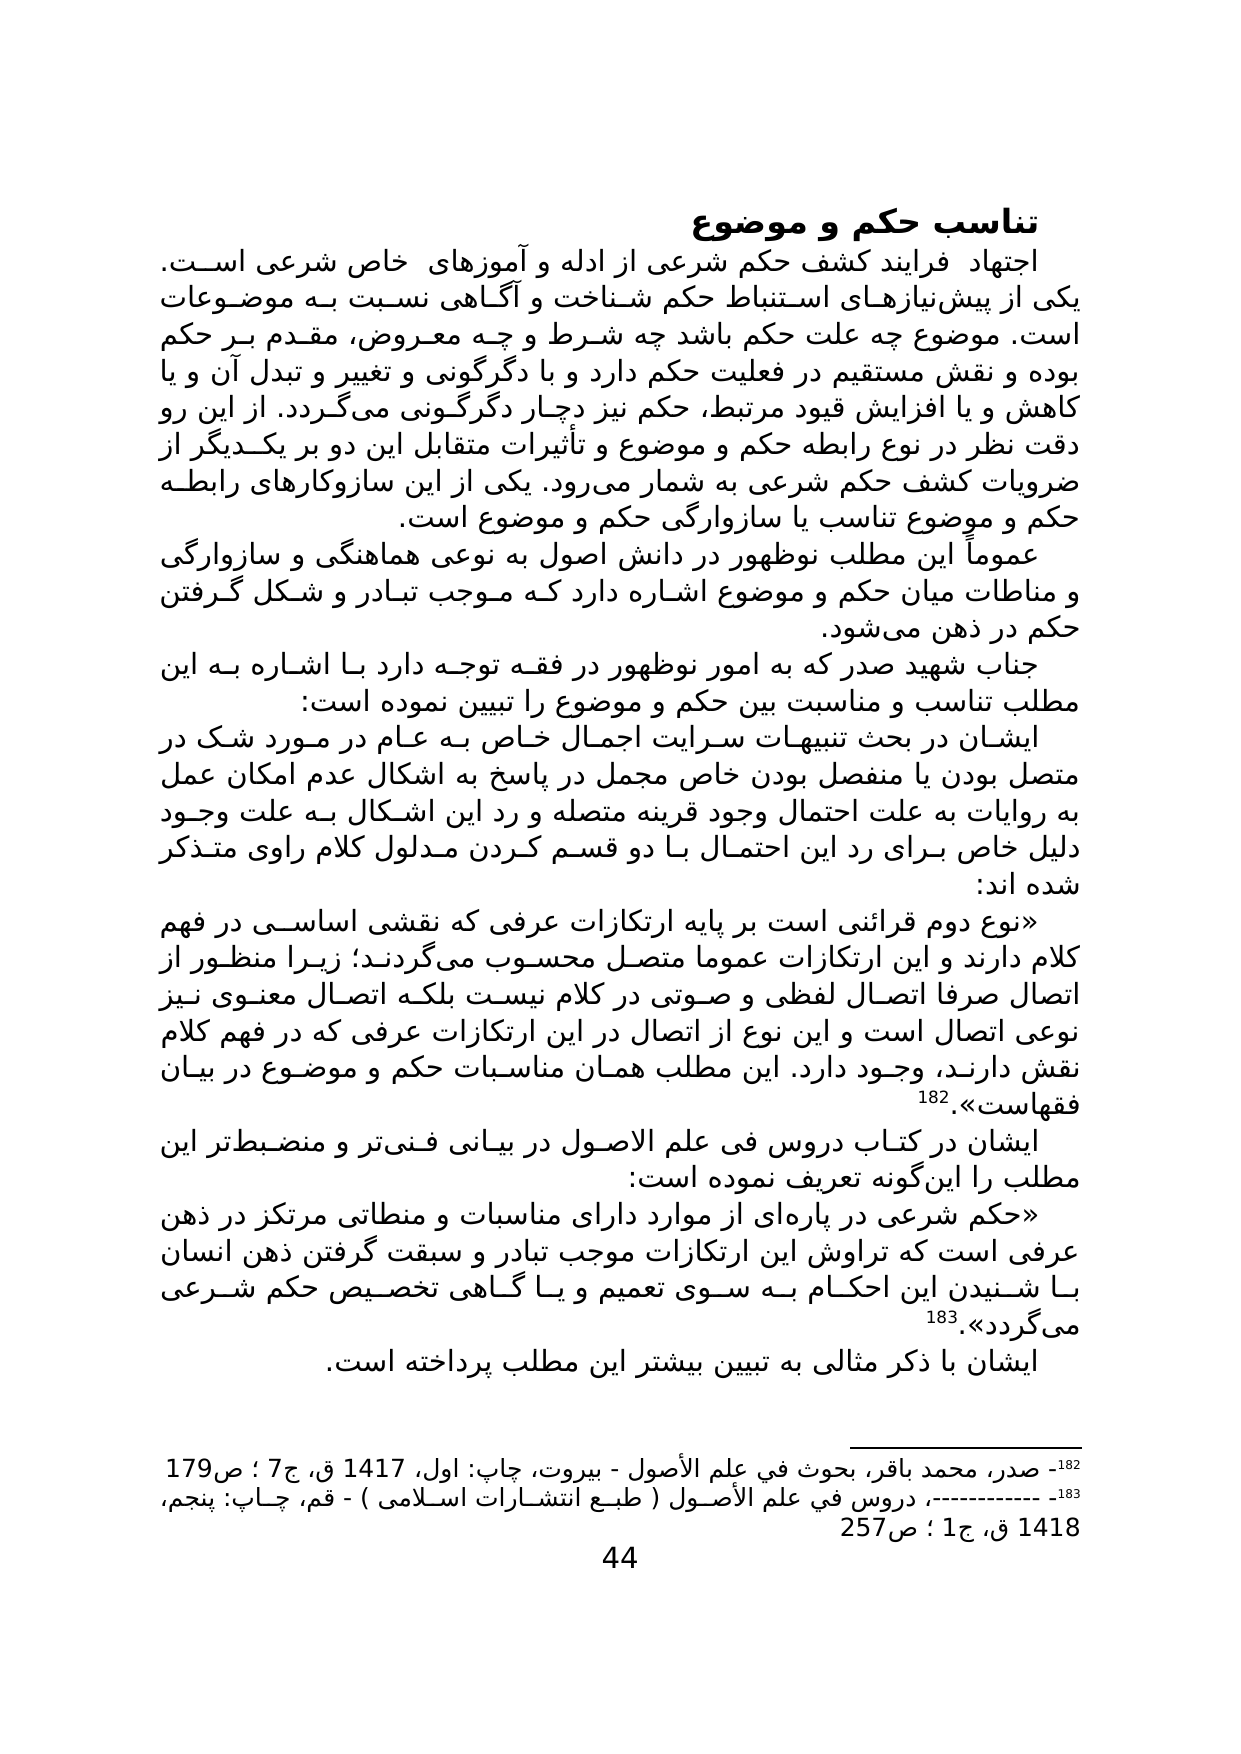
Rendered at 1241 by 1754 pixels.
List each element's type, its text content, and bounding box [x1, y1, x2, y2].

text «نوع دوم قرائنی است بر پایه ارتکازات عرفی که نقشی اساسی در فهم کلام دارند و این ارتکازات عموما متصل محسوب می‌گردند؛ زیرا منظور از اتصال صرفا اتصال لفظی و صوتی در کلام نیست بلکه اتصال معنوی نیز نوعی اتصال است و این نوع از اتصال در این ارتکازات عرفی که در فهم کلام نقش دارند، وجود دارد. این مطلب همان مناسبات حکم و موضوع در بیان فقهاست». [159, 904, 1081, 1121]
text اجتهاد فرایند کشف حکم شرعی از ادله و آموزهای‌ خاص شرعی است. یکی از پیش‌نیاز‌های استنباط حکم شناخت و آگاهی نسبت به موضوعات است. موضوع چه علت حکم باشد چه شرط و چه معروض، مقدم بر حکم بوده و نقش مستقیم در فعلیت حکم دارد و با دگرگونی و تغییر و تبدل آن و یا کاهش و یا افزایش قیود مرتبط، حکم نیز دچار دگرگونی می‌گردد. از این رو دقت نظر در نوع رابطه حکم و موضوع و تأثیرات متقابل این دو بر یکدیگر از ضرویات کشف حکم شرعی به شمار می‌رود. یکی از این سازوکارهای رابطه حکم و موضوع تناسب یا سازوارگی حکم و موضوع است. [159, 244, 1081, 535]
text «حکم شرعی در پاره‌ای از موارد دارای مناسبات و منطاتی مرتکز در ذهن عرفی است که تراوش این ارتکازات موجب تبادر و سبقت گرفتن ذهن انسان با شنیدن این احکام به سوی تعمیم و یا گاهی تخصیص حکم شرعی می‌گردد». [159, 1197, 1081, 1341]
text تناسب حکم و موضوع [159, 202, 1081, 241]
text ایشان در بحث تنبیهات سرایت اجمال خاص به عام در مورد شک در متصل بودن یا منفصل بودن خاص مجمل در پاسخ به اشکال عدم امکان عمل به روایات به علت احتمال وجود قرینه متصله و رد این اشکال به علت وجود دلیل خاص برای رد این احتمال با دو قسم کردن مدلول کلام راوی متذکر شده اند: [159, 721, 1081, 901]
text ایشان با ذکر مثالی به تبیین بیشتر این مطلب پرداخته است. [159, 1344, 1081, 1378]
text جناب شهید صدر که به امور نوظهور در فقه توجه دارد با اشاره به این مطلب تناسب و مناسبت بین حکم و موضوع را تبیین نموده است: [159, 647, 1081, 718]
text عموماً این مطلب نوظهور در دانش اصول به نوعی هماهنگی و سازوارگی و مناطات میان حکم و موضوع اشاره دارد که موجب تبادر و شکل گرفتن حکم در ذهن می‌شود. [159, 537, 1081, 645]
text ایشان در کتاب دروس فی علم الاصول در بیانی فنی‌تر و منضبط‌تر این مطلب را این‌گونه تعریف نموده است: [159, 1124, 1081, 1195]
